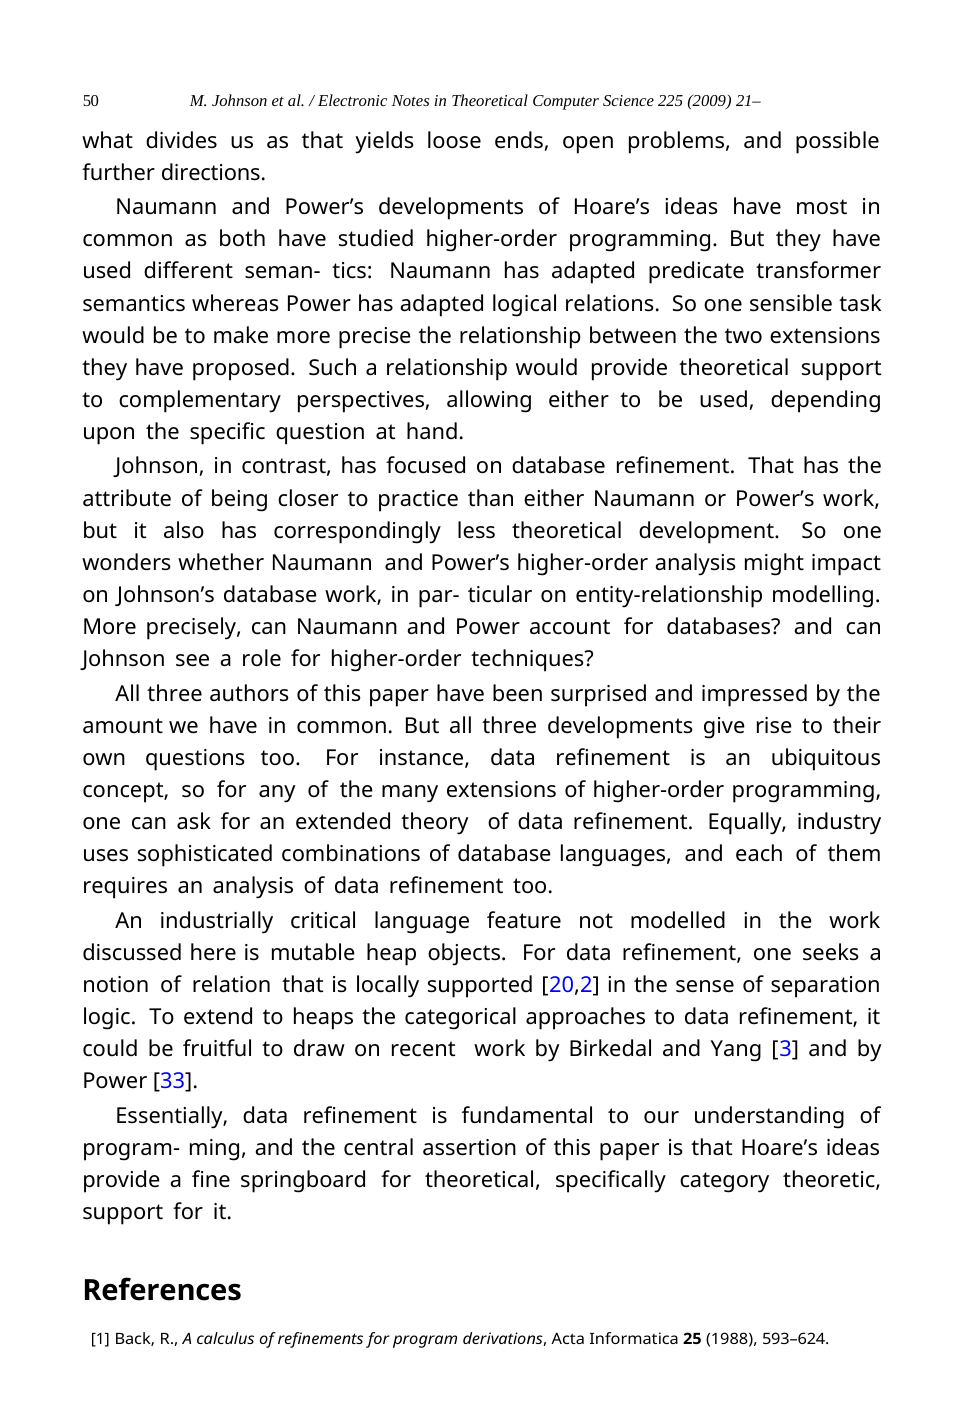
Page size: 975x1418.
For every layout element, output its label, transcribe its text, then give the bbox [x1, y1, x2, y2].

text Naumann and Power’s developments of Hoare’s ideas have most in common as both have studied higher-order programming. But they have used different seman- tics: Naumann has adapted predicate transformer semantics whereas Power has adapted logical relations. So one sensible task would be to make more precise the relationship between the two extensions they have proposed. Such a relationship would provide theoretical support to complementary perspectives, allowing either to be used, depending upon the specific question at hand. [82, 191, 882, 446]
text Essentially, data refinement is fundamental to our understanding of program- ming, and the central assertion of this paper is that Hoare’s ideas provide a fine springboard for theoretical, specifically category theoretic, support for it. [82, 1099, 881, 1226]
list Back, R., A calculus of refinements for program derivations, Acta Informatica 25 (1988), 593–624. [91, 1328, 904, 1349]
text All three authors of this paper have been surprised and impressed by the amount we have in common. But all three developments give rise to their own questions too. For instance, data refinement is an ubiquitous concept, so for any of the many extensions of higher-order programming, one can ask for an extended theory of data refinement. Equally, industry uses sophisticated combinations of database languages, and each of them requires an analysis of data refinement too. [82, 678, 882, 900]
text what divides us as that yields loose ends, open problems, and possible further directions. [82, 125, 881, 187]
text Johnson, in contrast, has focused on database refinement. That has the attribute of being closer to practice than either Naumann or Power’s work, but it also has correspondingly less theoretical development. So one wonders whether Naumann and Power’s higher-order analysis might impact on Johnson’s database work, in par- ticular on entity-relationship modelling. More precisely, can Naumann and Power account for databases? and can Johnson see a role for higher-order techniques? [82, 451, 882, 673]
text An industrially critical language feature not modelled in the work discussed here is mutable heap objects. For data refinement, one seeks a notion of relation that is locally supported [20,2] in the sense of separation logic. To extend to heaps the categorical approaches to data refinement, it could be fruitful to draw on recent work by Birkedal and Yang [3] and by Power [33]. [82, 905, 882, 1095]
subtitle References [82, 1269, 904, 1309]
